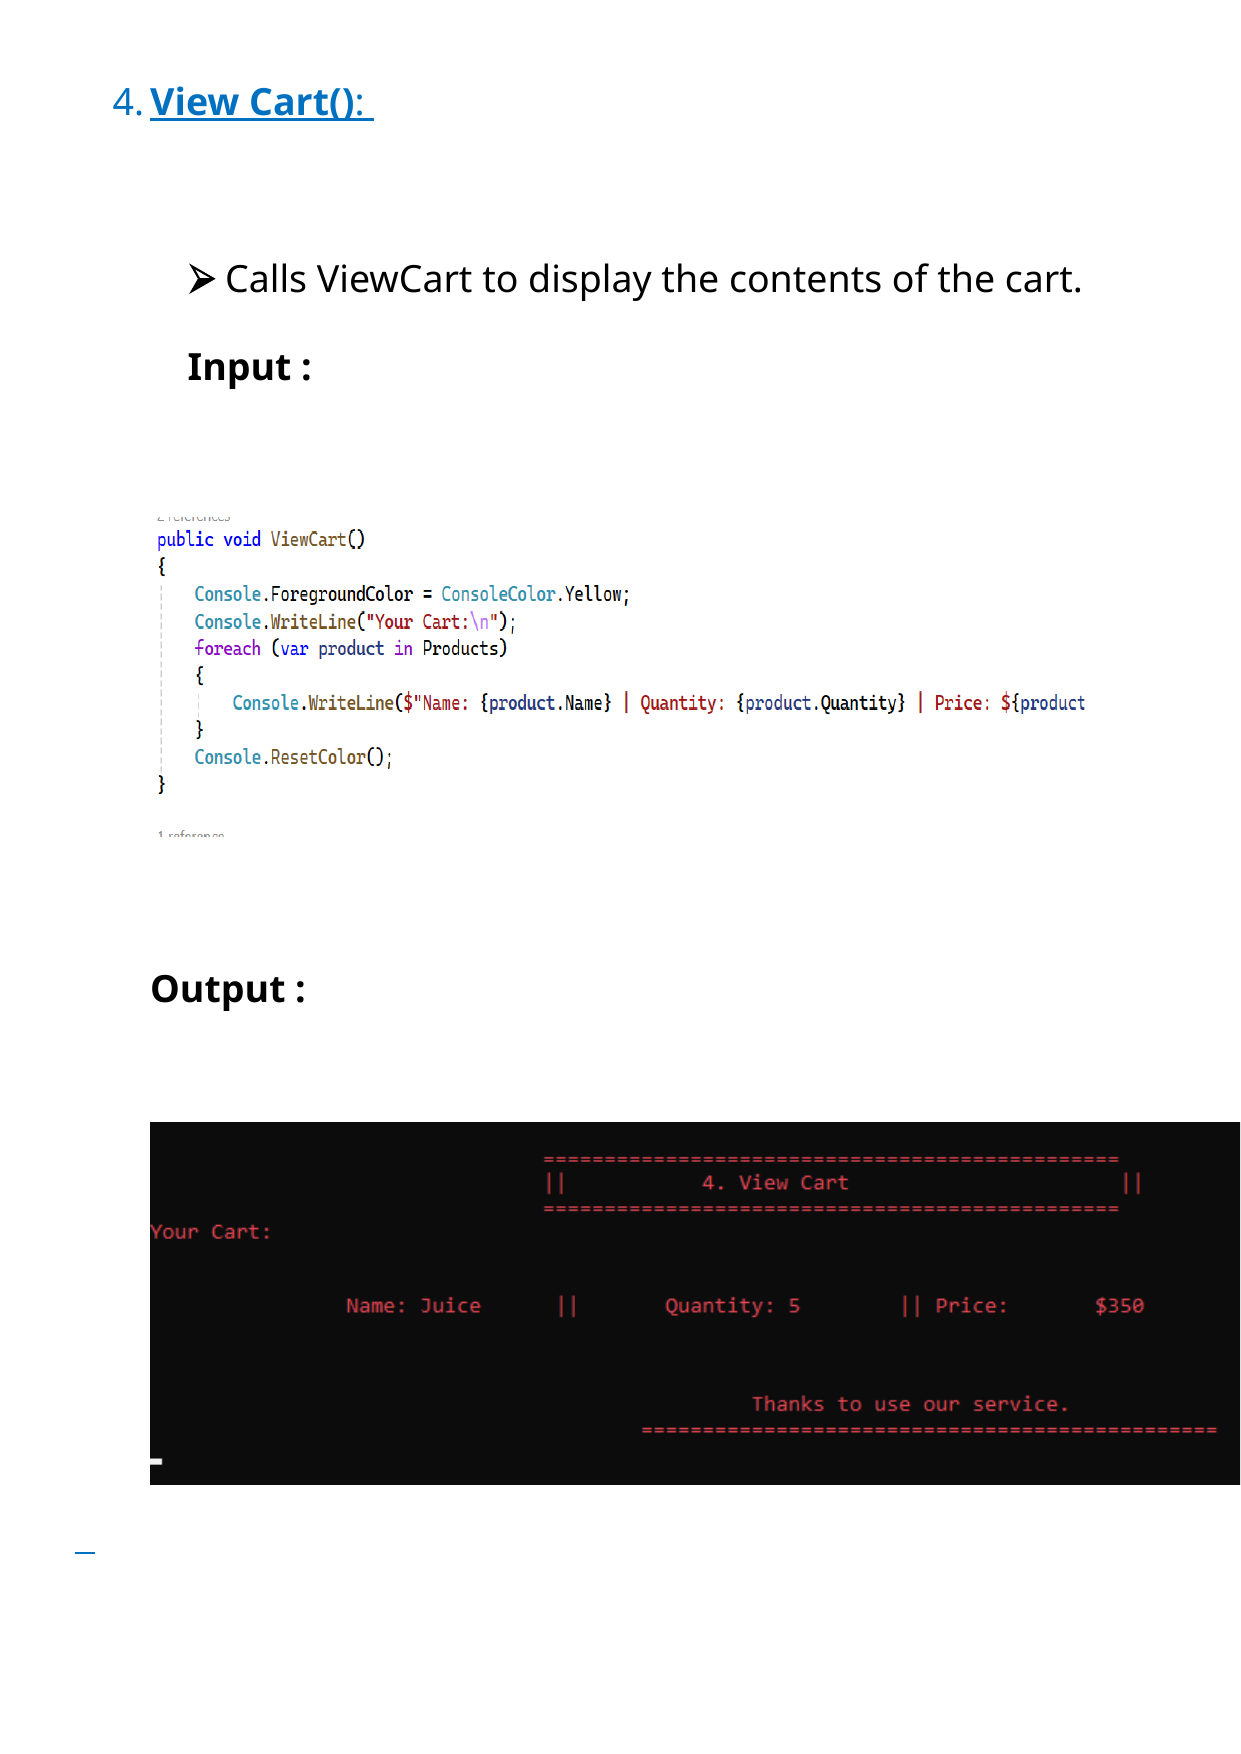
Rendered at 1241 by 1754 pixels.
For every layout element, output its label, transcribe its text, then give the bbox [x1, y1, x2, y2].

text Input : [187, 341, 1090, 392]
picture [150, 1122, 1241, 1485]
list Calls ViewCart to display the contents of the cart. [187, 252, 1090, 303]
picture [150, 517, 1085, 837]
list View Cart(): [112, 75, 1090, 126]
text Output : [150, 962, 1090, 1013]
